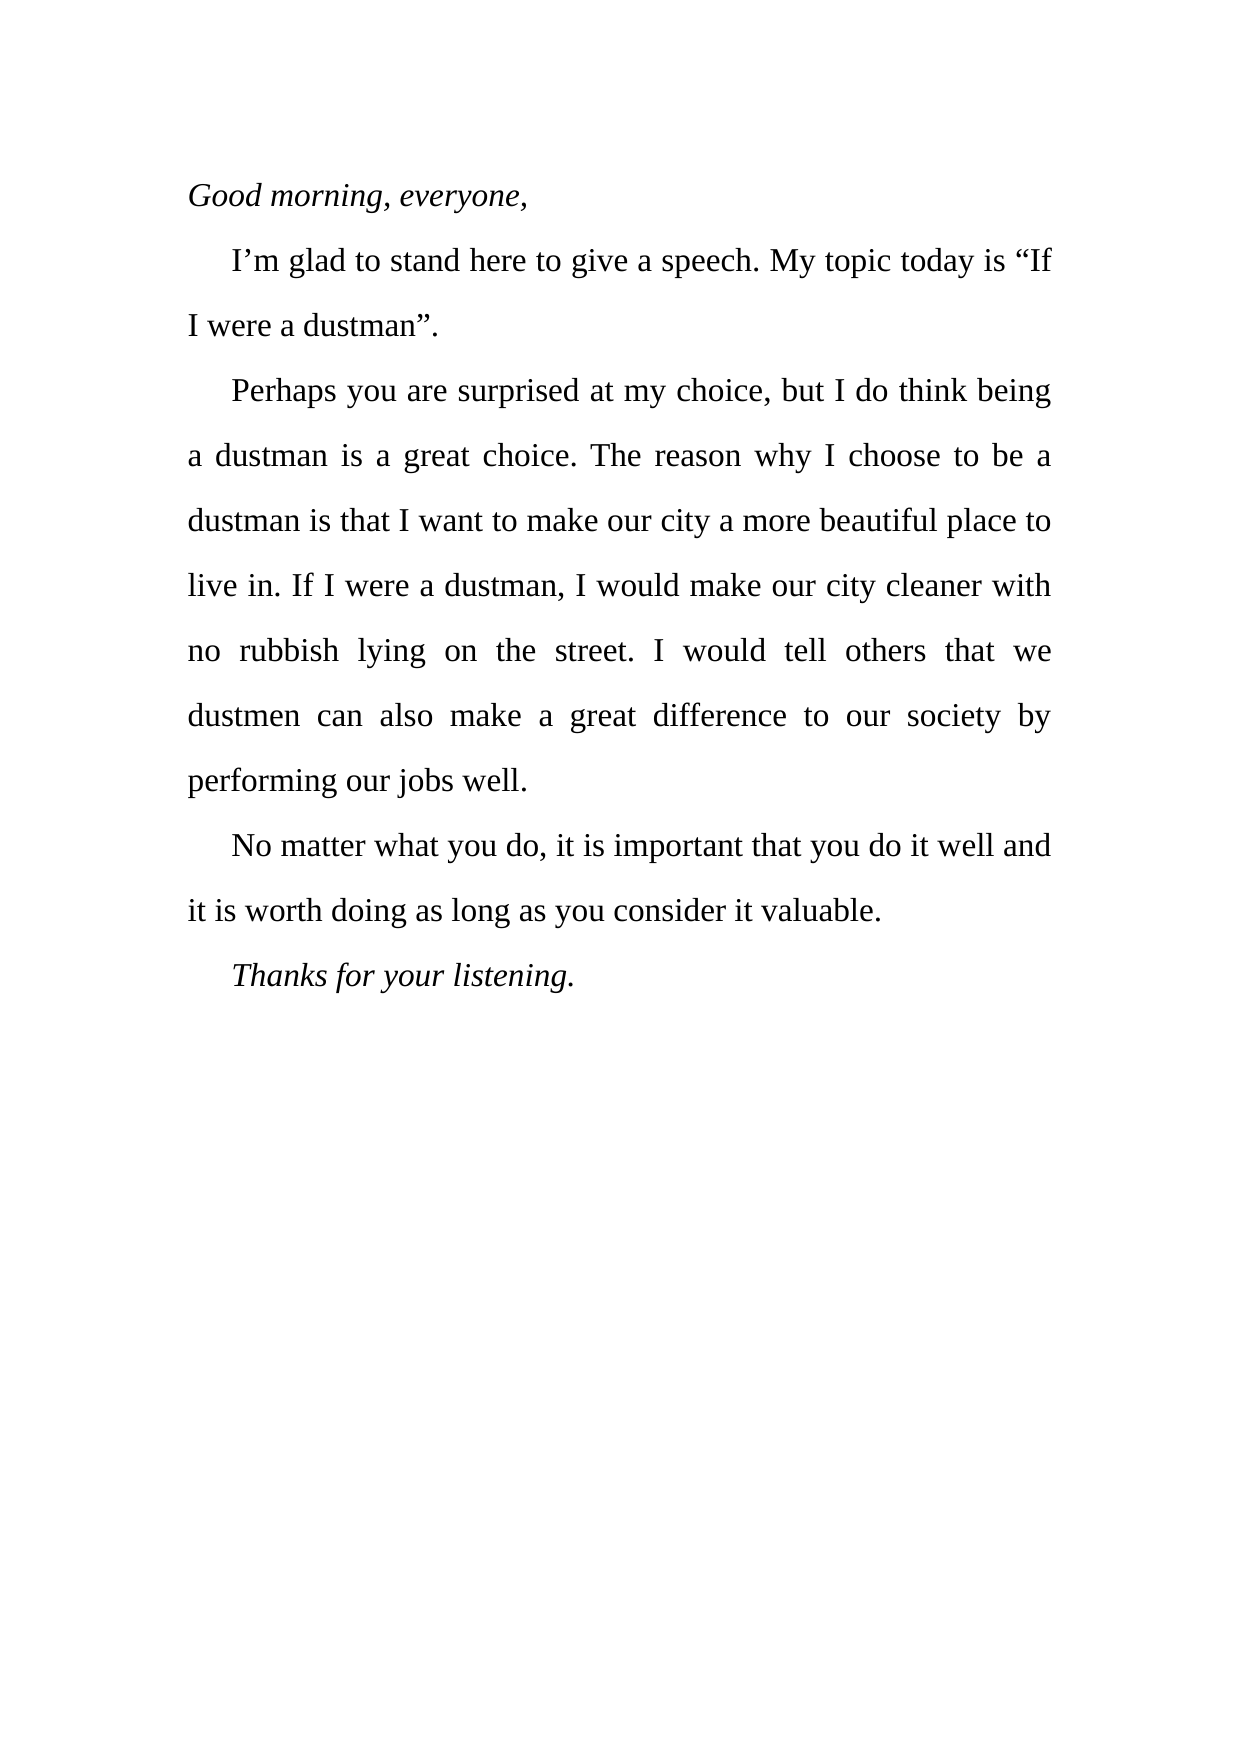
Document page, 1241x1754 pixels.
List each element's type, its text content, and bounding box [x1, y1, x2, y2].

text Thanks for your listening. [187, 942, 1053, 1007]
text No matter what you do, it is important that you do it well and it is worth doing as long as you consider it valuable. [187, 812, 1053, 942]
text Good morning, everyone, [187, 162, 1053, 227]
text Perhaps you are surprised at my choice, but I do think being a dustman is a great choice. The reason why I choose to be a dustman is that I want to make our city a more beautiful place to live in. If I were a dustman, I would make our city cleaner with no rubbish lying on the street. I would tell others that we dustmen can also make a great difference to our society by performing our jobs well. [187, 357, 1053, 812]
text I’m glad to stand here to give a speech. My topic today is “If I were a dustman”. [187, 227, 1053, 357]
